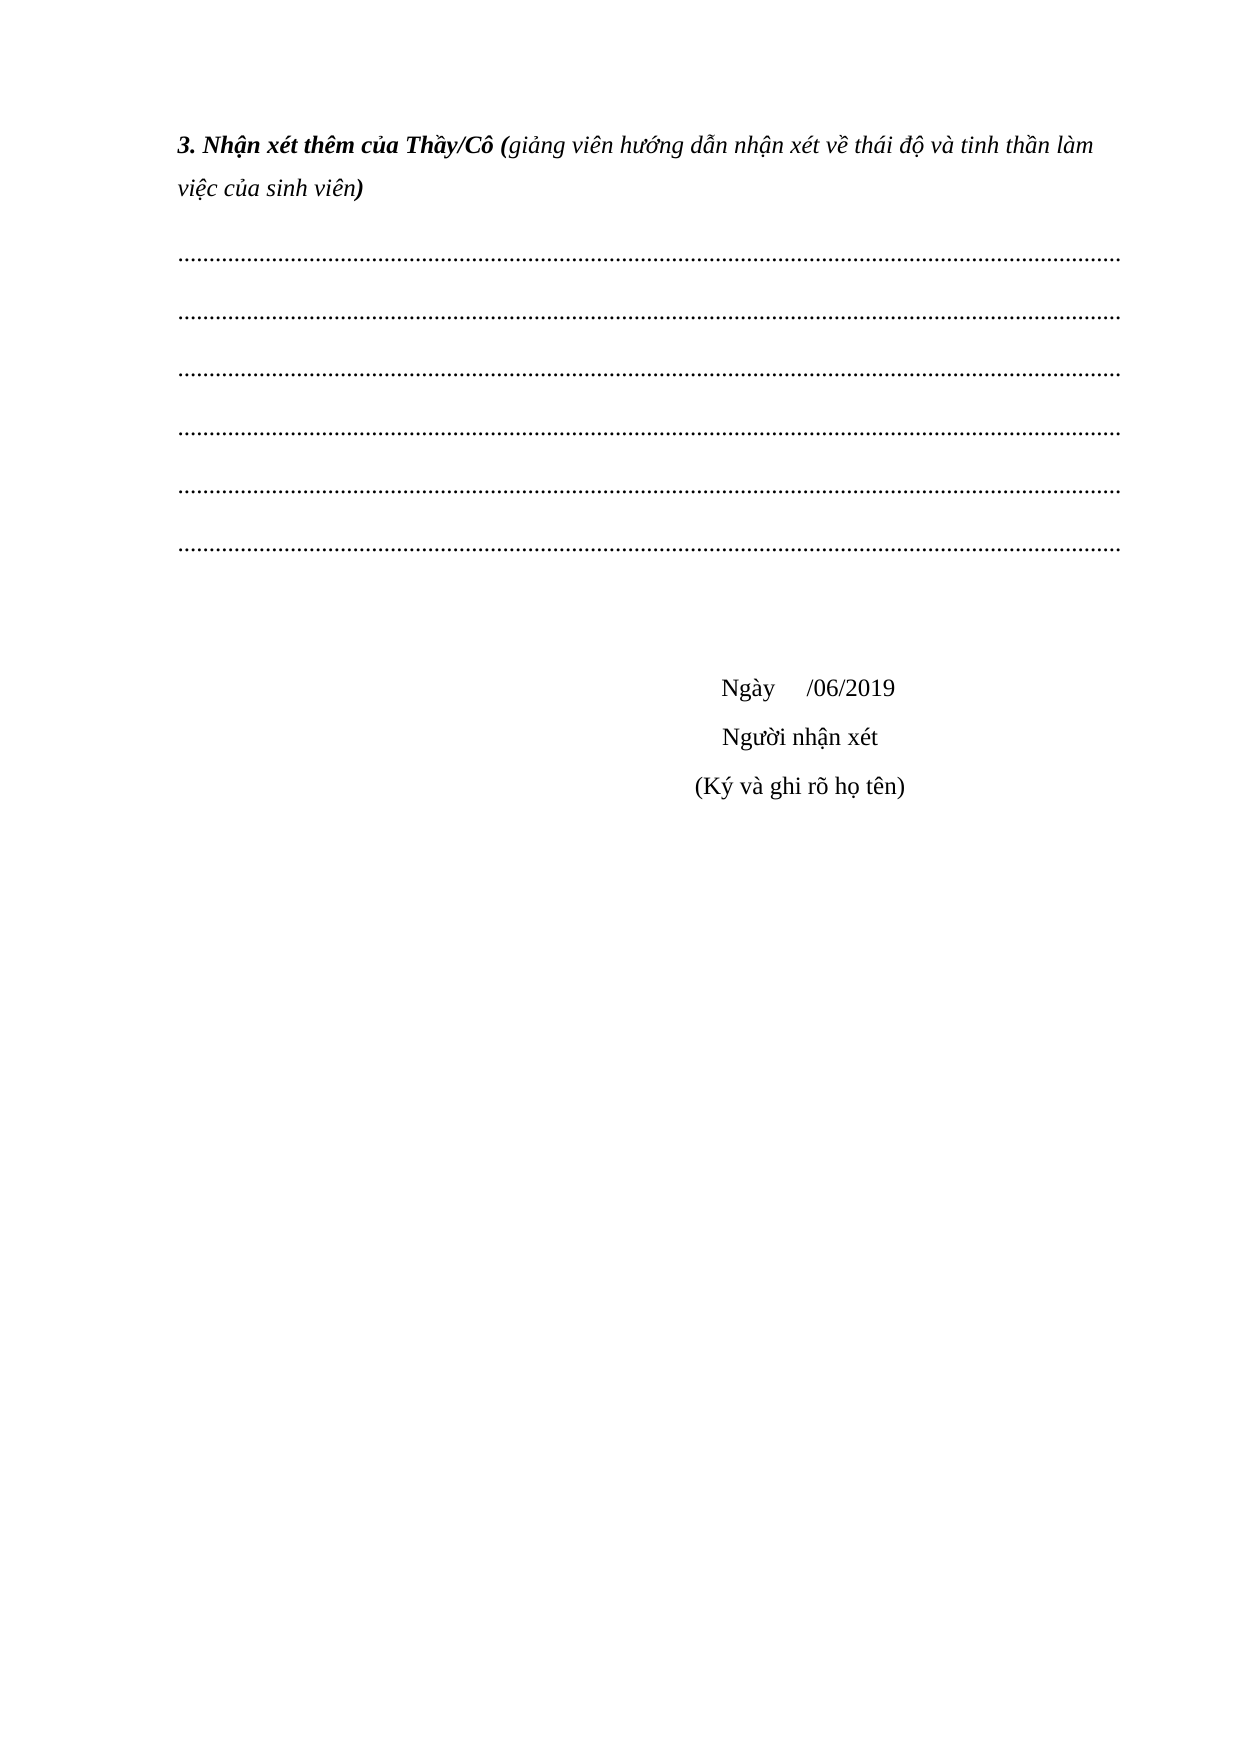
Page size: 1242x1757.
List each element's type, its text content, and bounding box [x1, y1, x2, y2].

text ....................................................................................................................................................... [177, 412, 1154, 441]
text 3. Nhận xét thêm của Thầy/Cô (giảng viên hướng dẫn nhận xét về thái độ và tinh thần làm việc của sinh viên) [177, 130, 1132, 202]
text ....................................................................................................................................................... [177, 528, 1154, 557]
text ....................................................................................................................................................... [177, 296, 1154, 325]
text ....................................................................................................................................................... [177, 238, 1154, 266]
text ....................................................................................................................................................... [177, 470, 1154, 499]
text (Ký và ghi rõ họ tên) [694, 772, 1154, 800]
text ....................................................................................................................................................... [177, 353, 1154, 382]
text Ngày /06/2019 Người nhận xét [721, 673, 897, 751]
